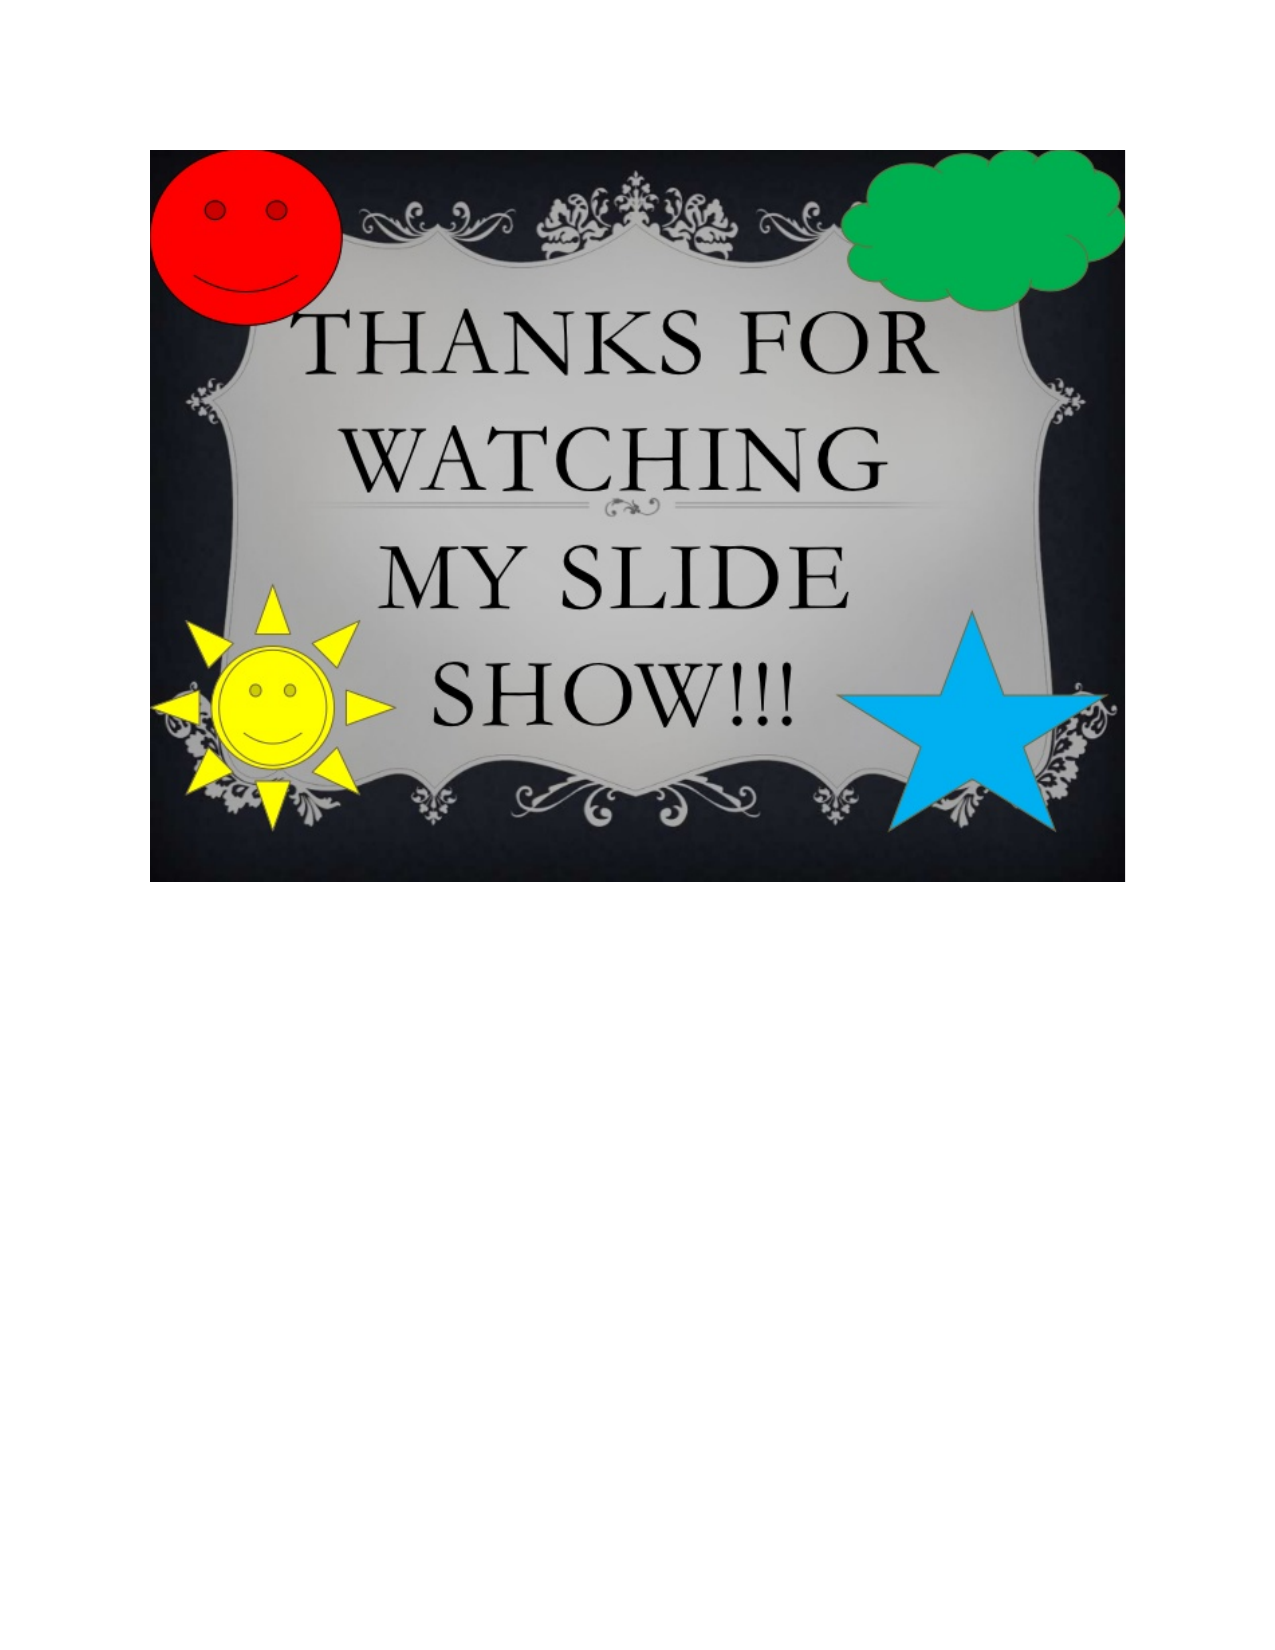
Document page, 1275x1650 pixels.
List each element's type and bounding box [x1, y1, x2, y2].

picture [150, 150, 1125, 882]
